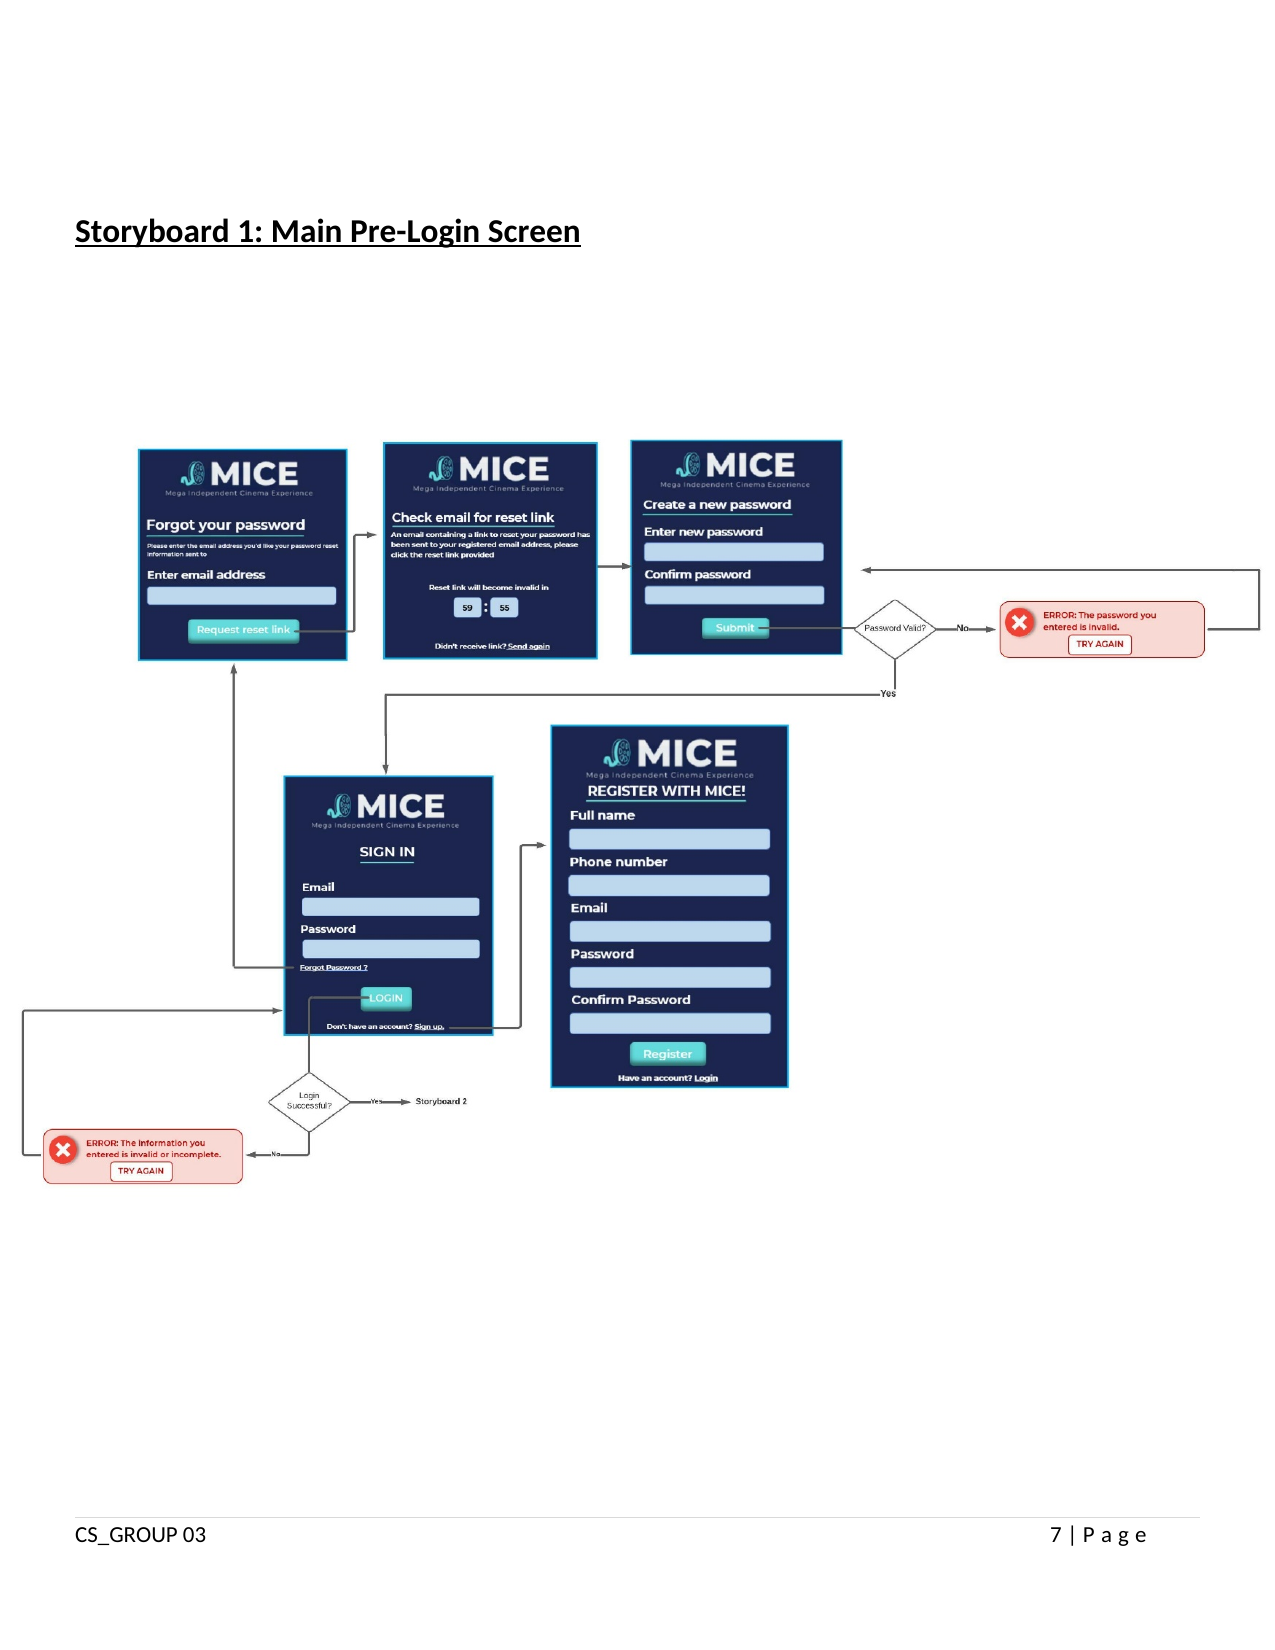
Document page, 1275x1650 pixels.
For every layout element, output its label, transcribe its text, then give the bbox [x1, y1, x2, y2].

text Storyboard 1: Main Pre-Login Screen [75, 210, 1200, 251]
picture [6, 415, 1275, 1200]
